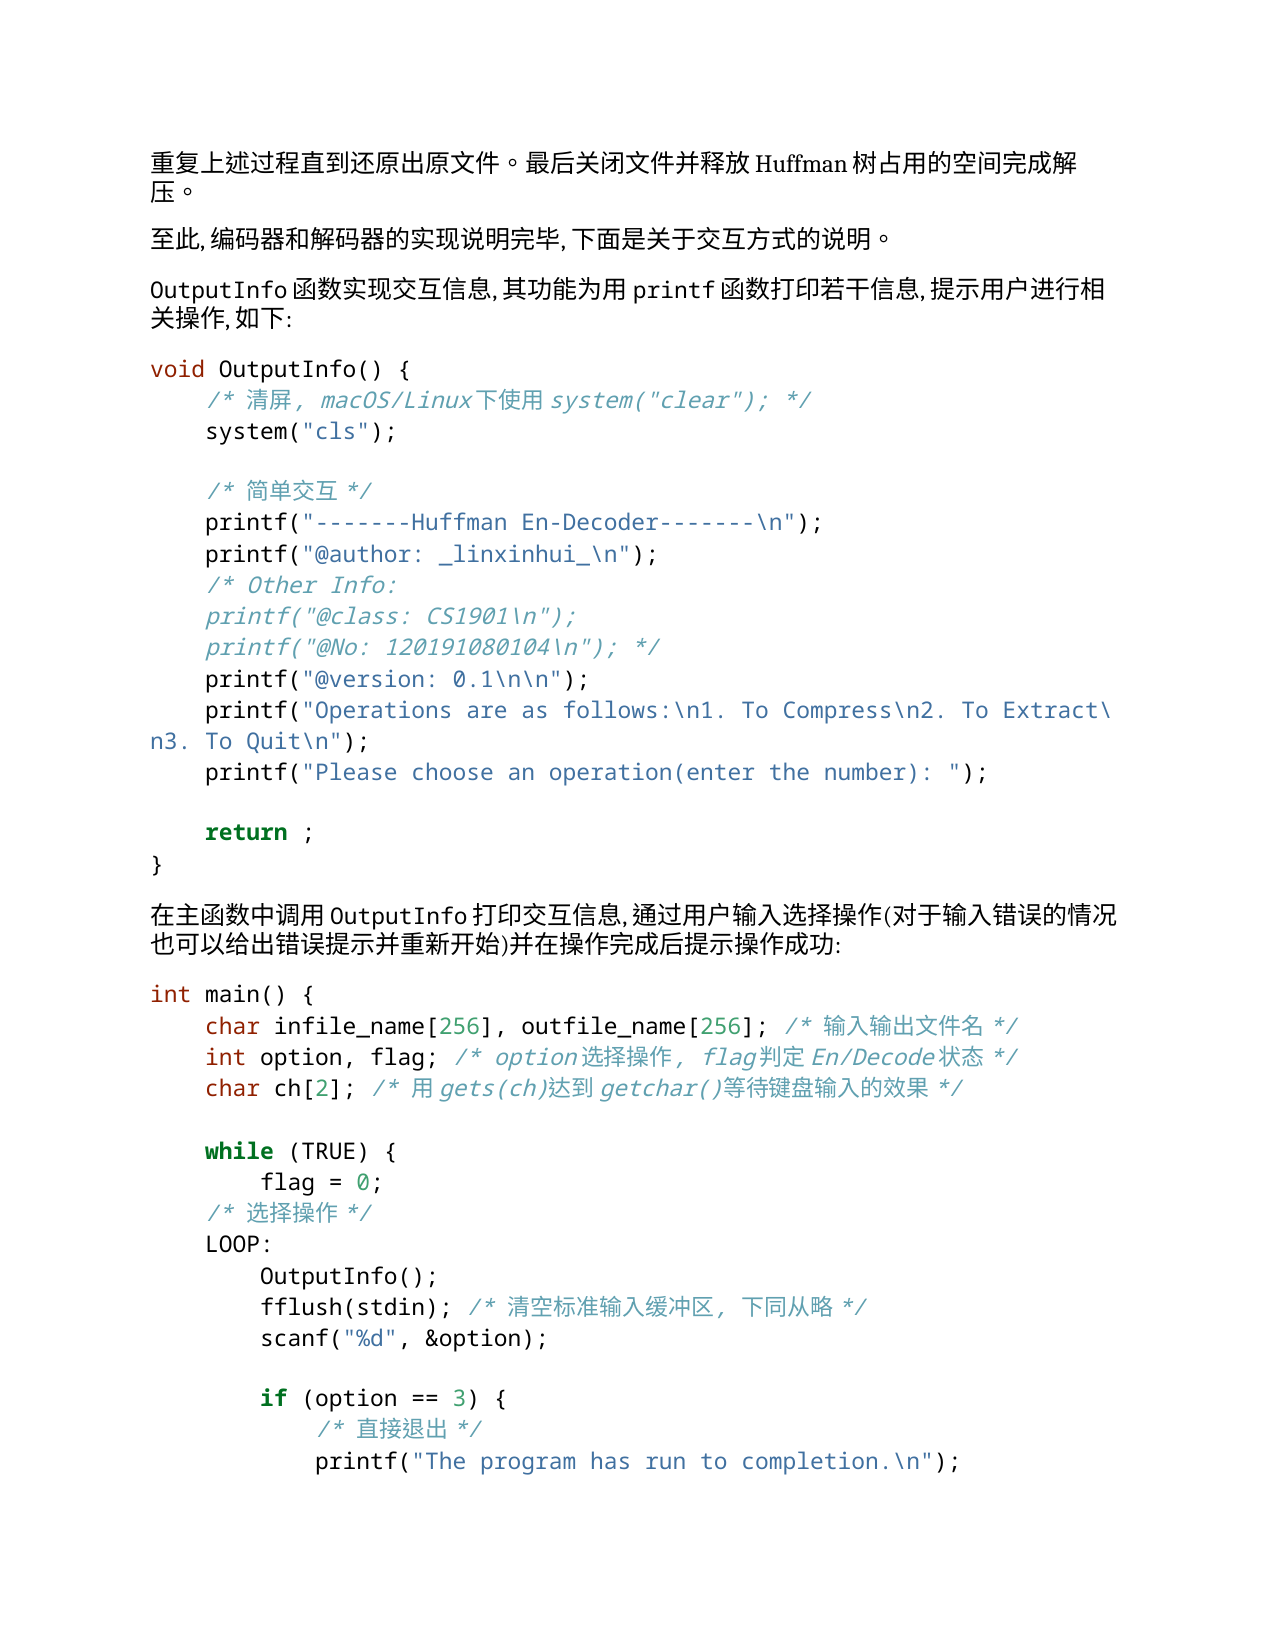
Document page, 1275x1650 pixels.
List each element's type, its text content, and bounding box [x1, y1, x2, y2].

text 至此, 编码器和解码器的实现说明完毕, 下面是关于交互方式的说明。 [150, 226, 1125, 255]
text void OutputInfo() { /* 清屏, macOS/Linux下使用system("clear"); */ system("cls"); /* 简单交互 */ printf("-------Huffman En-Decoder-------\n"); printf("@author: _linxinhui_\n"); /* Other Info: printf("@class: CS1901\n"); printf("@No: 120191080104\n"); */ printf("@version: 0.1\n\n"); printf("Operations are as follows:\n1. To Compress\n2. To Extract\n3. To Quit\n"); printf("Please choose an operation(enter the number): "); return ; } [150, 352, 1125, 879]
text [150, 978, 1125, 1476]
text OutputInfo函数实现交互信息, 其功能为用printf函数打印若干信息, 提示用户进行相关操作, 如下: [150, 274, 1125, 334]
text 在主函数中调用OutputInfo打印交互信息, 通过用户输入选择操作(对于输入错误的情况也可以给出错误提示并重新开始)并在操作完成后提示操作成功: [150, 899, 1125, 959]
text 重复上述过程直到还原出原文件。最后关闭文件并释放Huffman树占用的空间完成解压。 [150, 150, 1125, 207]
